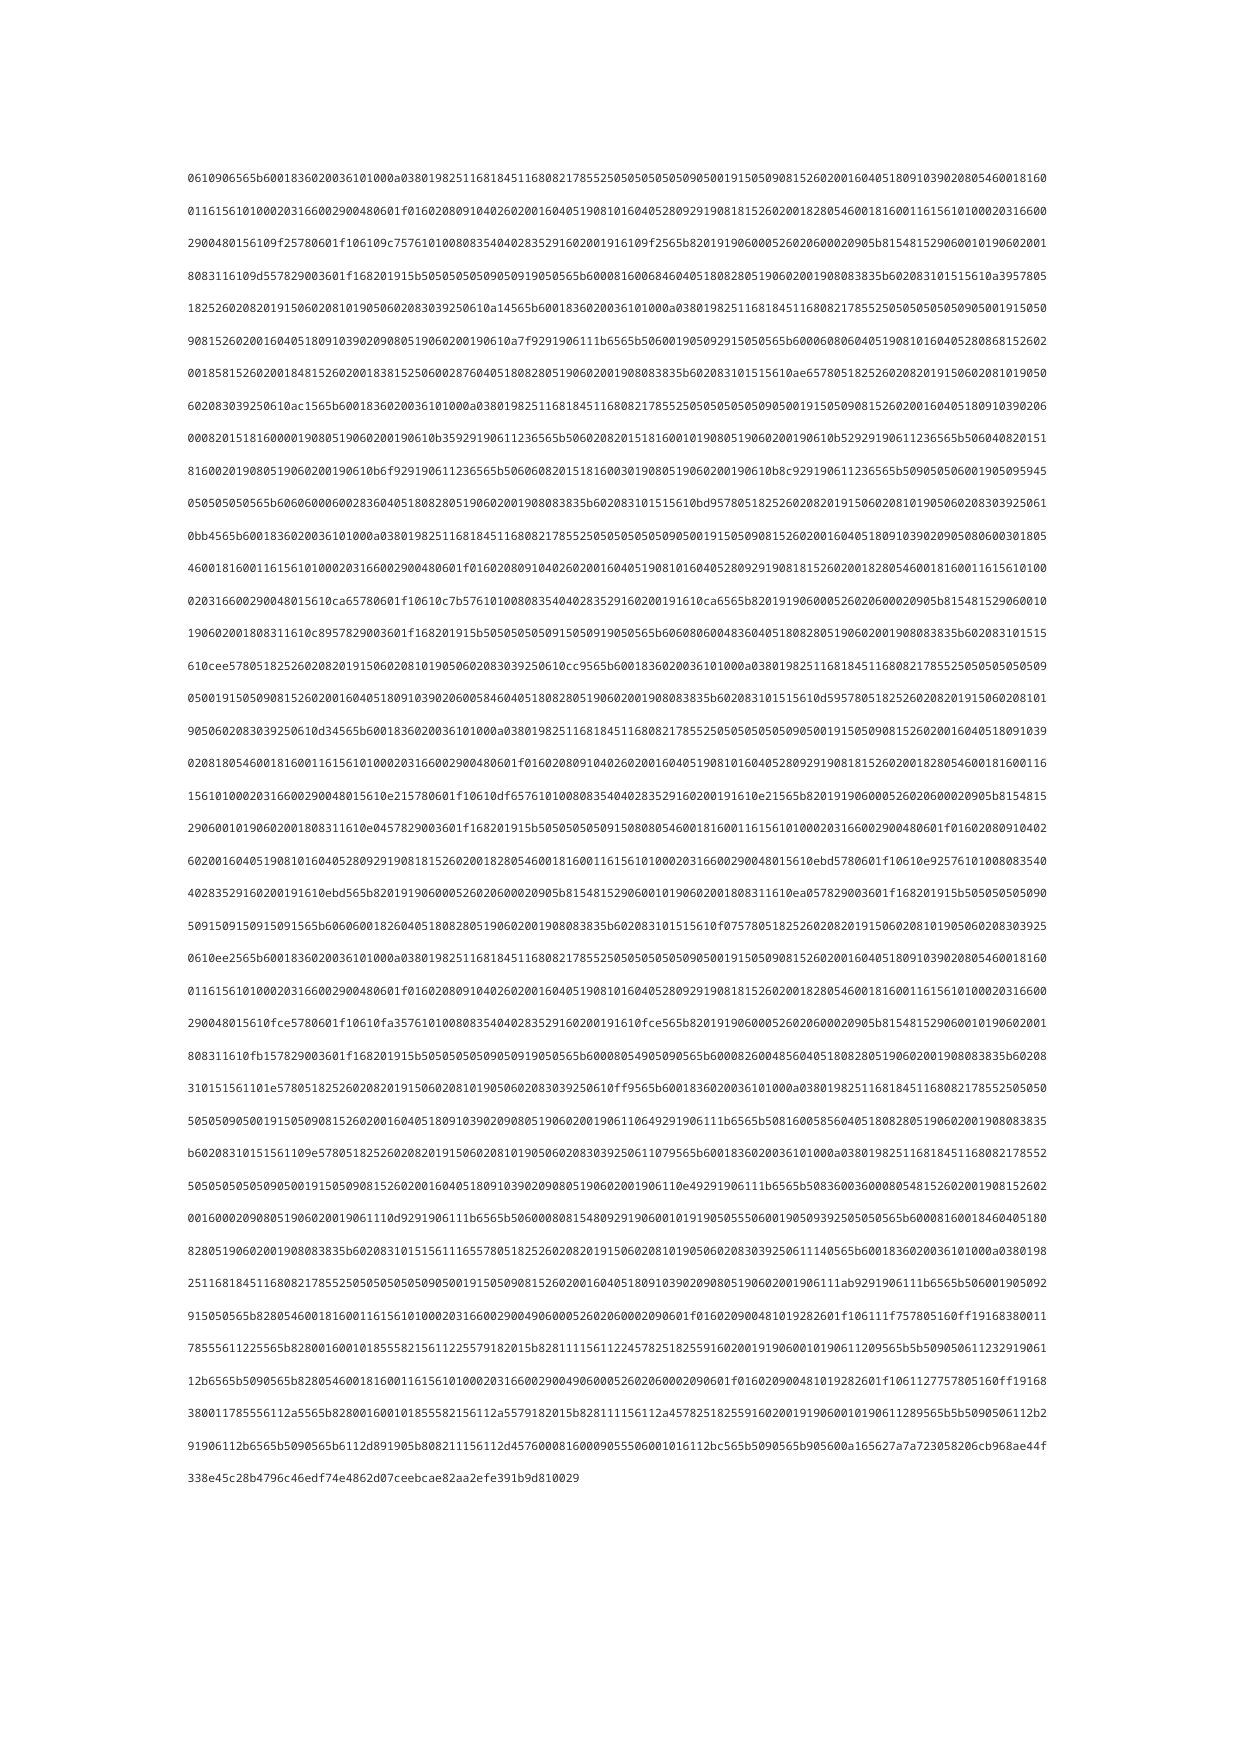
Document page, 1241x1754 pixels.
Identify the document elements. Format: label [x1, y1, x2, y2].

list [187, 162, 1053, 1494]
